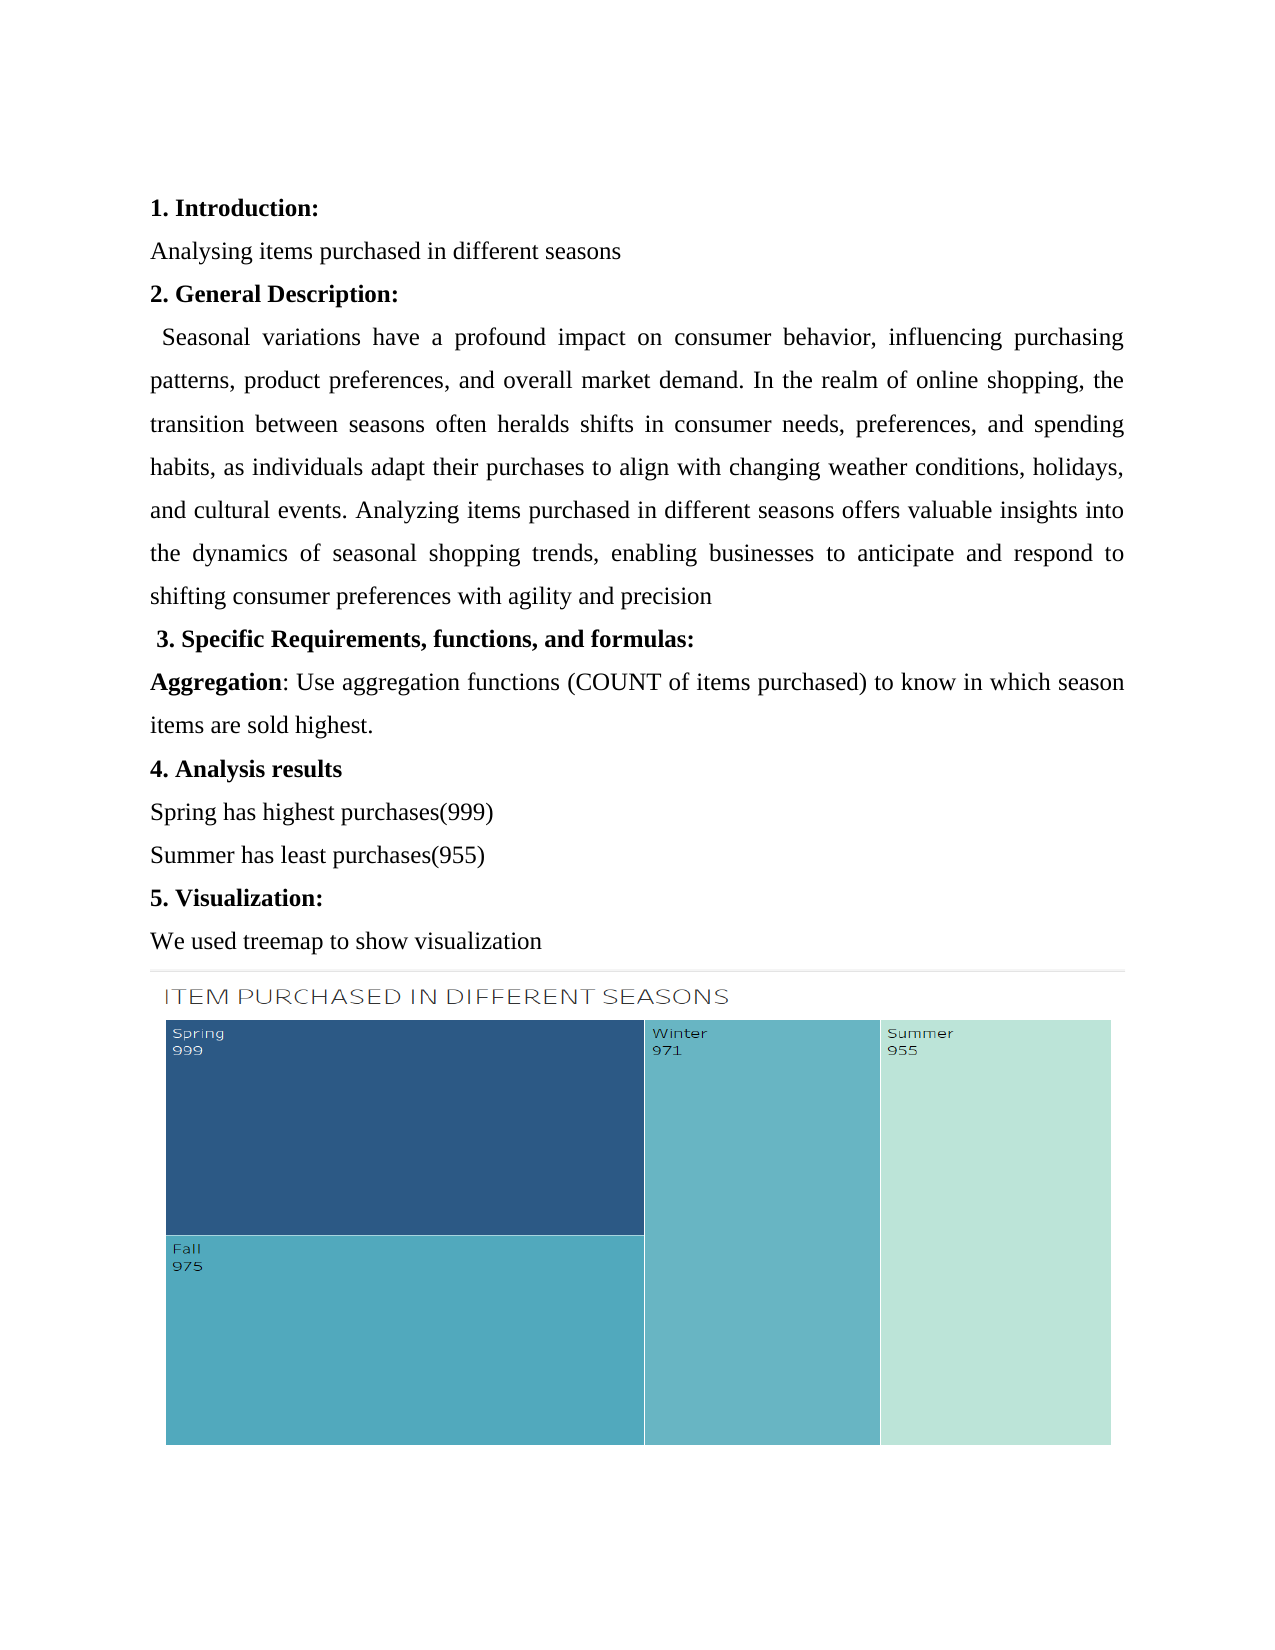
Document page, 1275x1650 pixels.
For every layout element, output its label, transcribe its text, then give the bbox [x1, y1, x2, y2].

text 3. Specific Requirements, functions, and formulas: [150, 624, 1125, 653]
picture [150, 969, 1125, 1453]
text Seasonal variations have a profound impact on consumer behavior, influencing purchasing patterns, product preferences, and overall market demand. In the realm of online shopping, the transition between seasons often heralds shifts in consumer needs, preferences, and spending habits, as individuals adapt their purchases to align with changing weather conditions, holidays, and cultural events. Analyzing items purchased in different seasons offers valuable insights into the dynamics of seasonal shopping trends, enabling businesses to anticipate and respond to shifting consumer preferences with agility and precision [150, 322, 1125, 610]
text Spring has highest purchases(999) [150, 797, 1125, 826]
text 4. Analysis results [150, 754, 1125, 782]
text 2. General Description: [150, 279, 1125, 308]
text Analysing items purchased in different seasons [150, 236, 1125, 265]
text 1. Introduction: [150, 193, 1125, 222]
text We used treemap to show visualization [150, 926, 1125, 955]
text 5. Visualization: [150, 883, 1125, 912]
text Aggregation: Use aggregation functions (COUNT of items purchased) to know in which season items are sold highest. [150, 667, 1125, 739]
text Summer has least purchases(955) [150, 840, 1125, 869]
